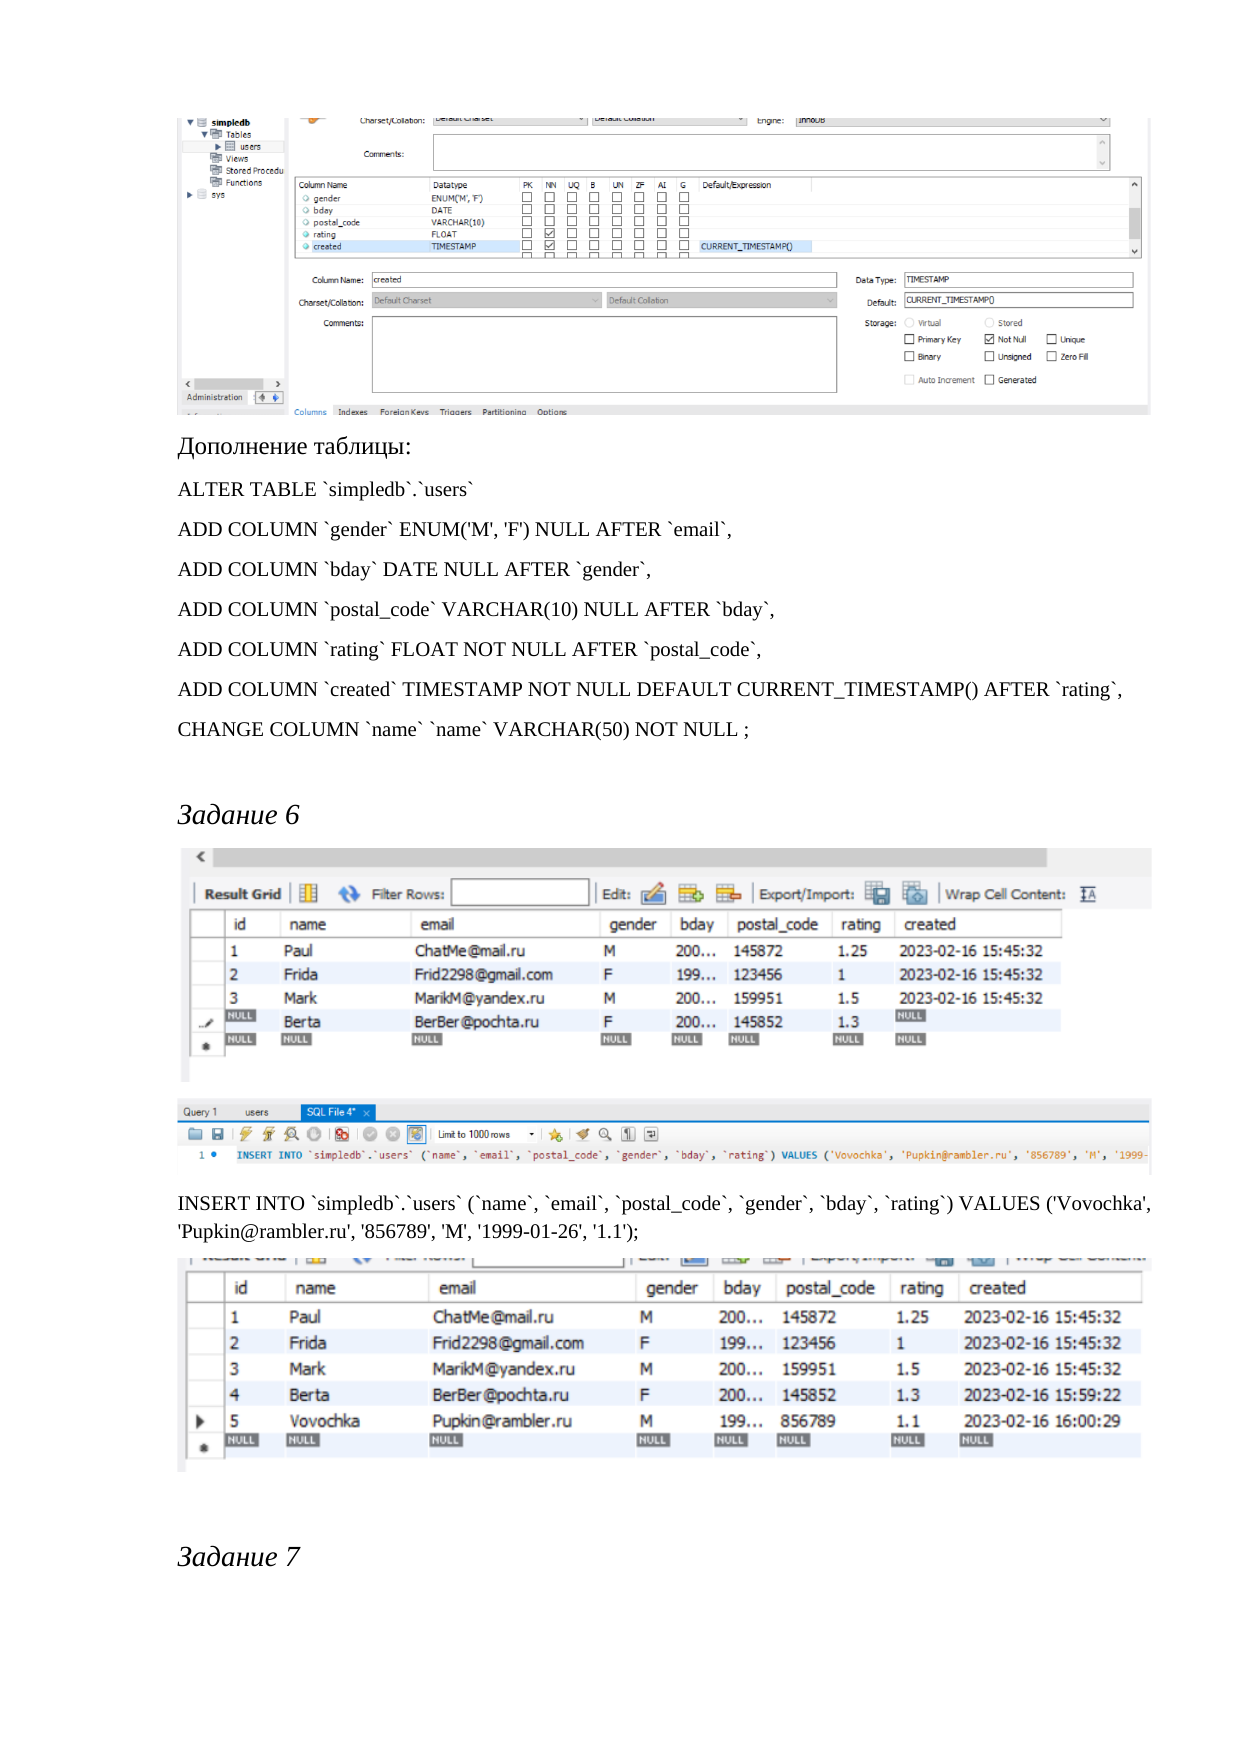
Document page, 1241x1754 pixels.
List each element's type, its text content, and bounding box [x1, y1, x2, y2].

text Дополнение таблицы: [177, 431, 1152, 460]
picture [177, 848, 1152, 1082]
picture [177, 1258, 1152, 1472]
text ADD COLUMN `postal_code` VARCHAR(10) NULL AFTER `bday`, [177, 597, 1152, 621]
text ADD COLUMN `created` TIMESTAMP NOT NULL DEFAULT CURRENT_TIMESTAMP() AFTER `rating`, [177, 677, 1152, 701]
text ALTER TABLE `simpledb`.`users` [177, 477, 1152, 501]
text CHANGE COLUMN `name` `name` VARCHAR(50) NOT NULL ; [177, 717, 1152, 741]
text Задание 6 [177, 797, 1152, 831]
picture [177, 1098, 1152, 1175]
picture [177, 118, 1152, 415]
text INSERT INTO `simpledb`.`users` (`name`, `email`, `postal_code`, `gender`, `bday`, `rating`) VALUES ('Vovochka', 'Pupkin@rambler.ru', '856789', 'M', '1999-01-26', '1.1'); [177, 1191, 1152, 1243]
text Задание 7 [177, 1539, 1152, 1573]
text ADD COLUMN `gender` ENUM('M', 'F') NULL AFTER `email`, [177, 517, 1152, 541]
text ADD COLUMN `rating` FLOAT NOT NULL AFTER `postal_code`, [177, 637, 1152, 661]
text ADD COLUMN `bday` DATE NULL AFTER `gender`, [177, 557, 1152, 581]
